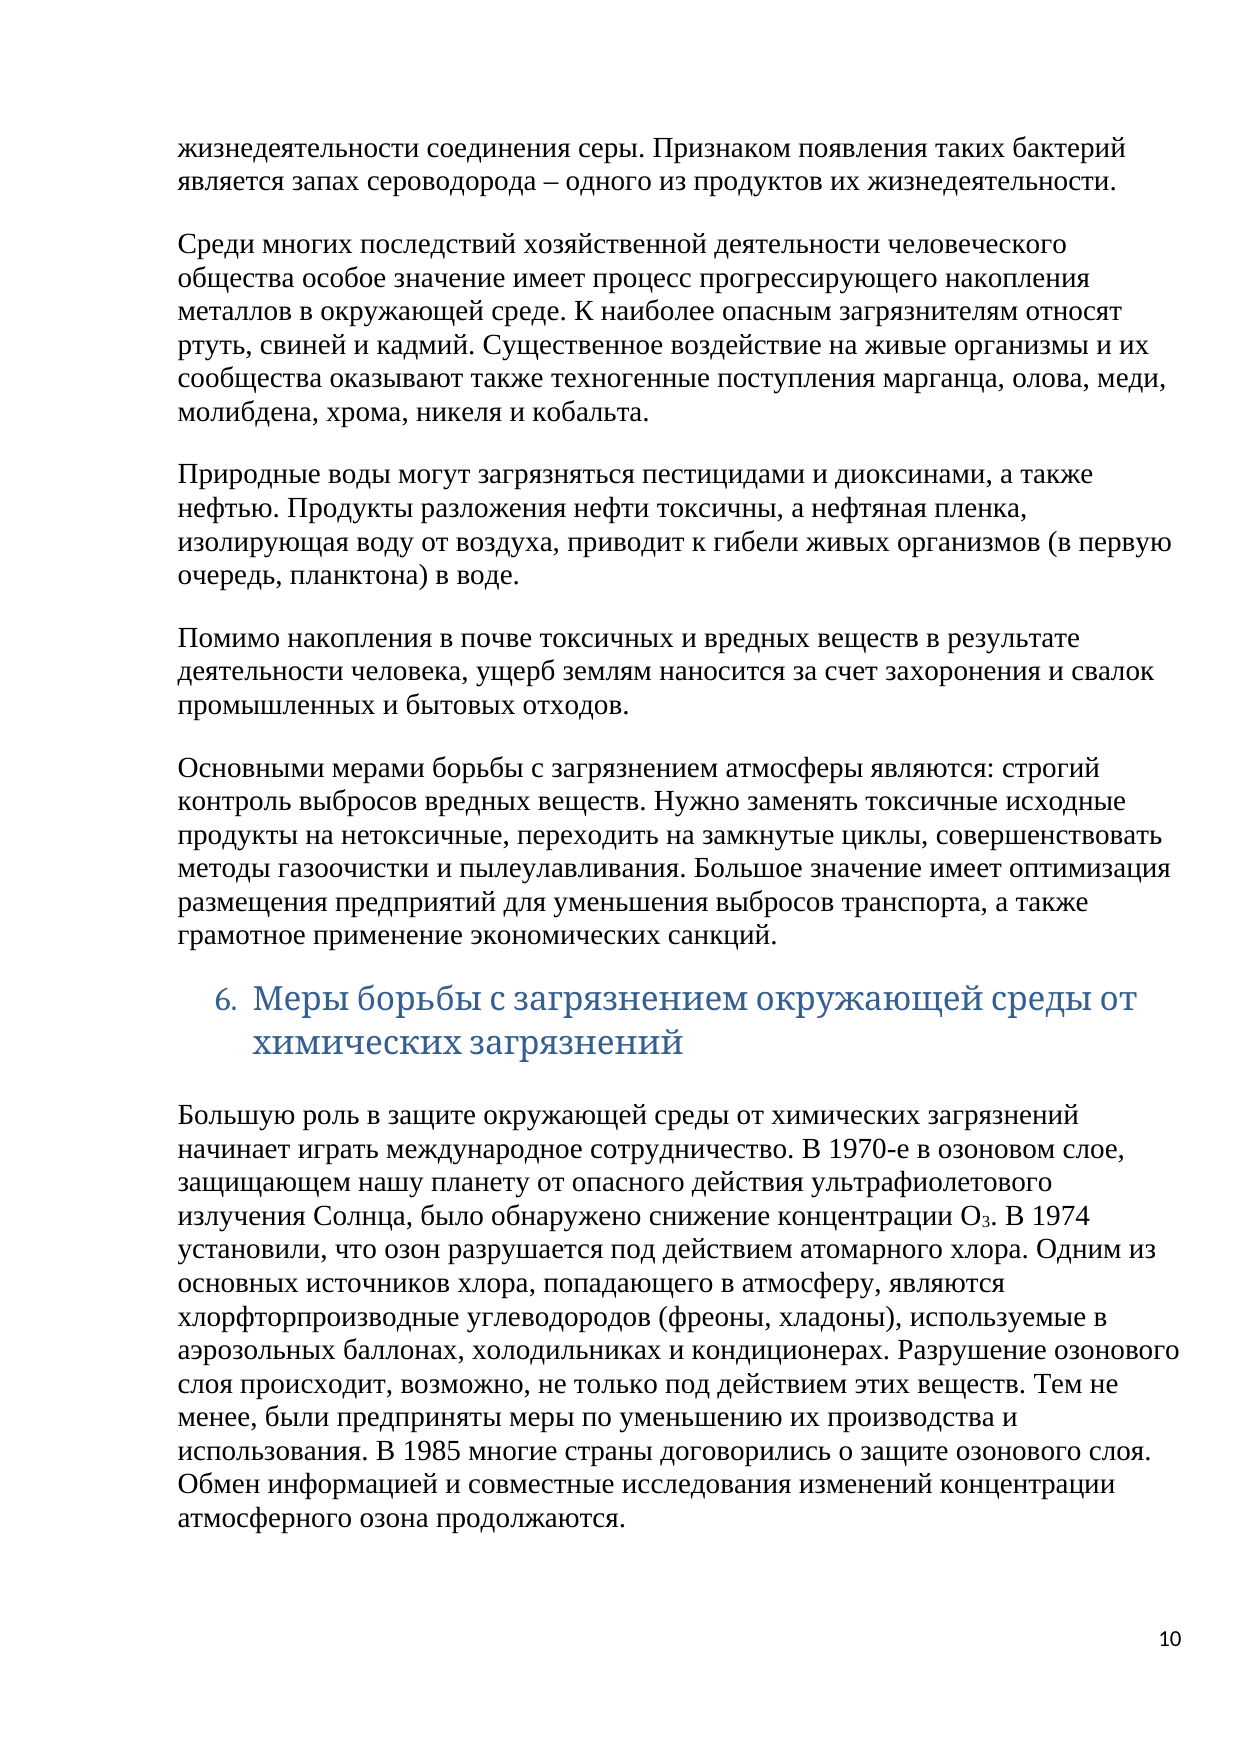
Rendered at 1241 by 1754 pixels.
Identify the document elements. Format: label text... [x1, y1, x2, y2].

text Среди многих последствий хозяйственной деятельности человеческого общества особое значение имеет процесс прогрессирующего накопления металлов в окружающей среде. К наиболее опасным загрязнителям относят ртуть, свиней и кадмий. Существенное воздействие на живые организмы и их сообщества оказывают также техногенные поступления марганца, олова, меди, молибдена, хрома, никеля и кобальта. [177, 226, 1181, 427]
subtitle Меры борьбы с загрязнением окружающей среды от химических загрязнений [215, 980, 1181, 1062]
text Природные воды могут загрязняться пестицидами и диоксинами, а также нефтью. Продукты разложения нефти токсичны, а нефтяная пленка, изолирующая воду от воздуха, приводит к гибели живых организмов (в первую очередь, планктона) в воде. [177, 457, 1181, 591]
text Помимо накопления в почве токсичных и вредных веществ в результате деятельности человека, ущерб землям наносится за счет захоронения и свалок промышленных и бытовых отходов. [177, 620, 1181, 721]
text Большую роль в защите окружающей среды от химических загрязнений начинает играть международное сотрудничество. В 1970-е в озоновом слое, защищающем нашу планету от опасного действия ультрафиолетового излучения Солнца, было обнаружено снижение концентрации О3. В 1974 установили, что озон разрушается под действием атомарного хлора. Одним из основных источников хлора, попадающего в атмосферу, являются хлорфторпроизводные углеводородов (фреоны, хладоны), используемые в аэрозольных баллонах, холодильниках и кондиционерах. Разрушение озонового слоя происходит, возможно, не только под действием этих веществ. Тем не менее, были предприняты меры по уменьшению их производства и использования. В 1985 многие страны договорились о защите озонового слоя. Обмен информацией и совместные исследования изменений концентрации атмосферного озона продолжаются. [177, 1097, 1181, 1533]
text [177, 130, 1181, 197]
text Основными мерами борьбы с загрязнением атмосферы являются: строгий контроль выбросов вредных веществ. Нужно заменять токсичные исходные продукты на нетоксичные, переходить на замкнутые циклы, совершенствовать методы газоочистки и пылеулавливания. Большое значение имеет оптимизация размещения предприятий для уменьшения выбросов транспорта, а также грамотное применение экономических санкций. [177, 750, 1181, 951]
